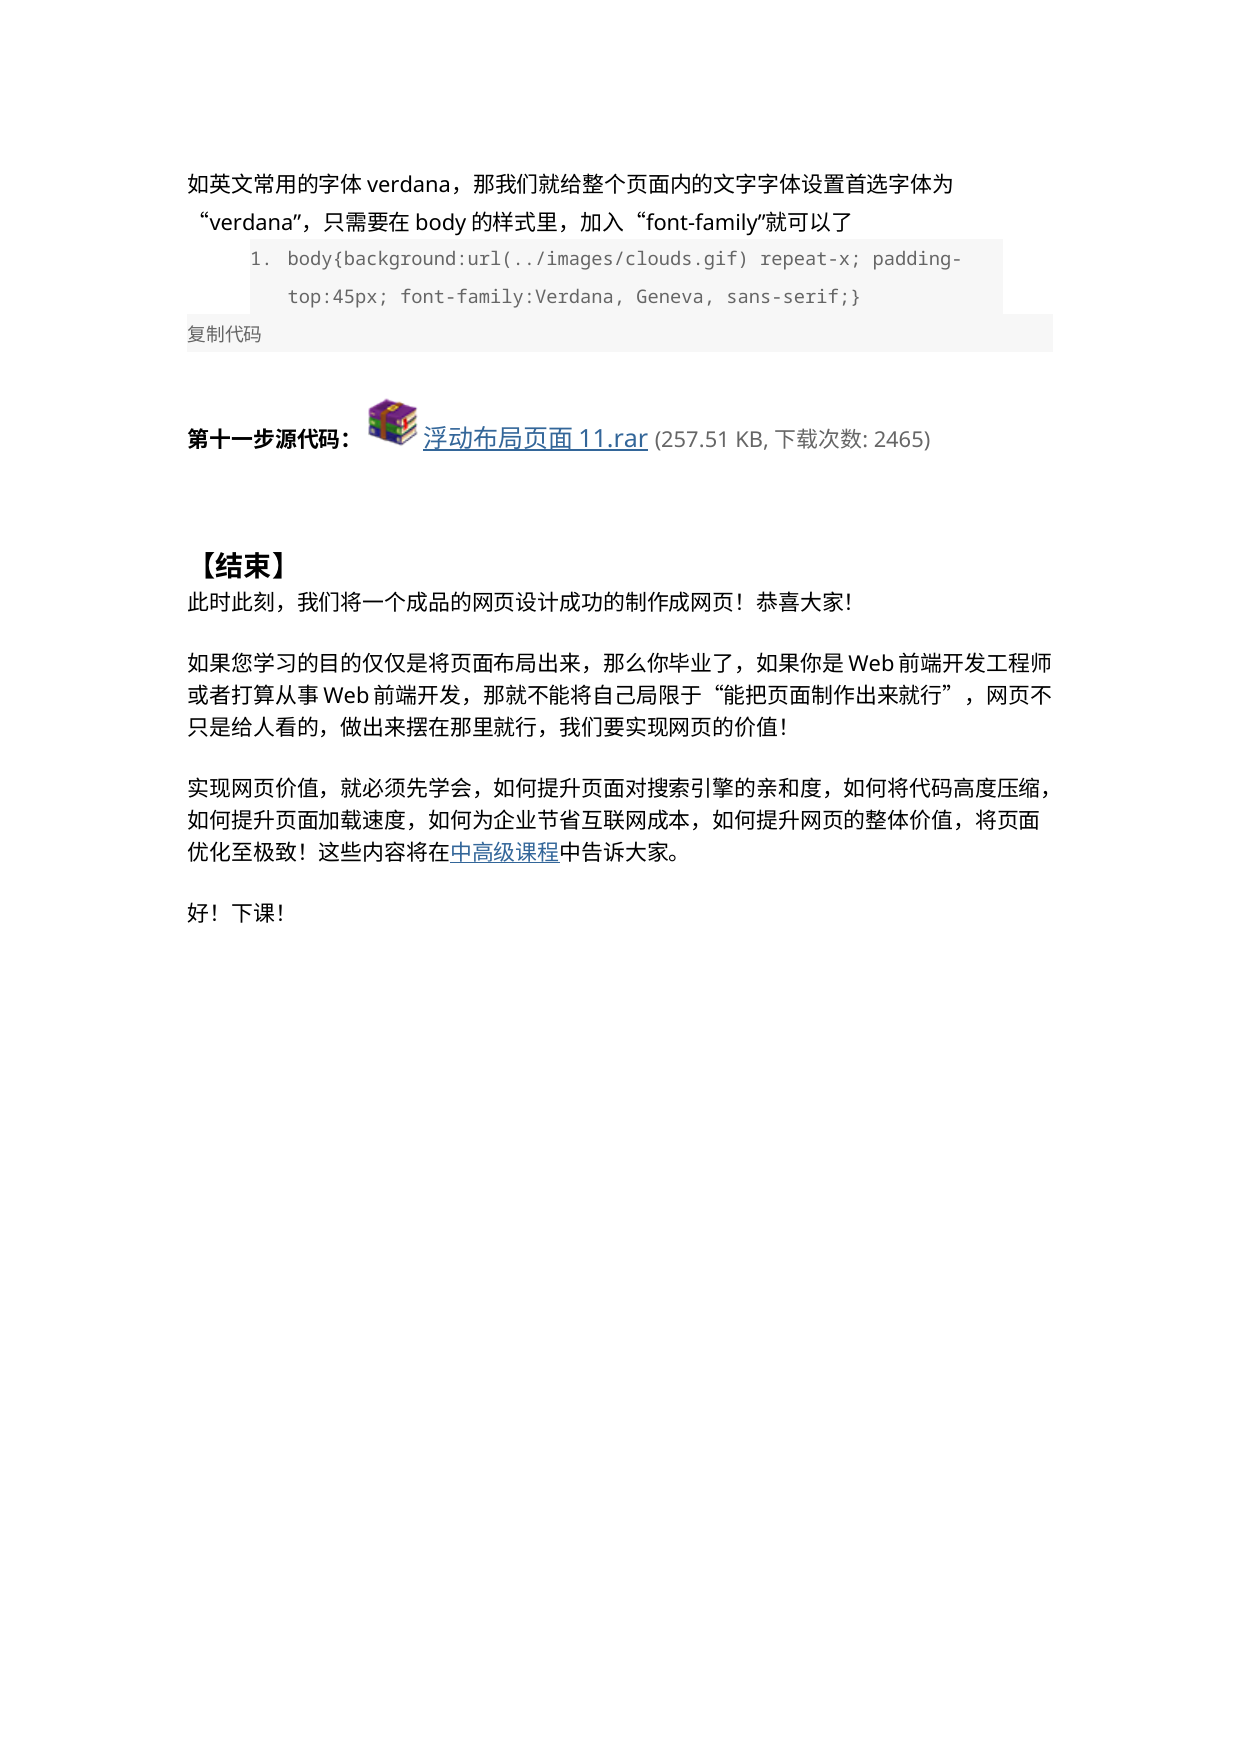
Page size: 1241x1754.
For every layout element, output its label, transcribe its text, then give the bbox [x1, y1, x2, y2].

list body{background:url(../images/clouds.gif) repeat-x; padding-top:45px; font-family:Verdana, Geneva, sans-serif;} [250, 239, 1003, 314]
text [187, 164, 1053, 239]
picture [367, 397, 418, 448]
text 复制代码 [187, 314, 1053, 352]
text 第十一步源代码： 浮动布局页面11.rar (257.51 KB, 下载次数: 2465) 【结束】 此时此刻，我们将一个成品的网页设计成功的制作成网页！恭喜大家！ 如果您学习的目的仅仅是将页面布局出来，那么你毕业了，如果你是Web前端开发工程师或者打算从事Web前端开发，那就不能将自己局限于“能把页面制作出来就行”，网页不只是给人看的，做出来摆在那里就行，我们要实现网页的价值！ 实现网页价值，就必须先学会，如何提升页面对搜索引擎的亲和度，如何将代码高度压缩，如何提升页面加载速度，如何为企业节省互联网成本，如何提升网页的整体价值，将页面优化至极致！这些内容将在中高级课程中告诉大家。 好！下课！ [187, 368, 1053, 928]
